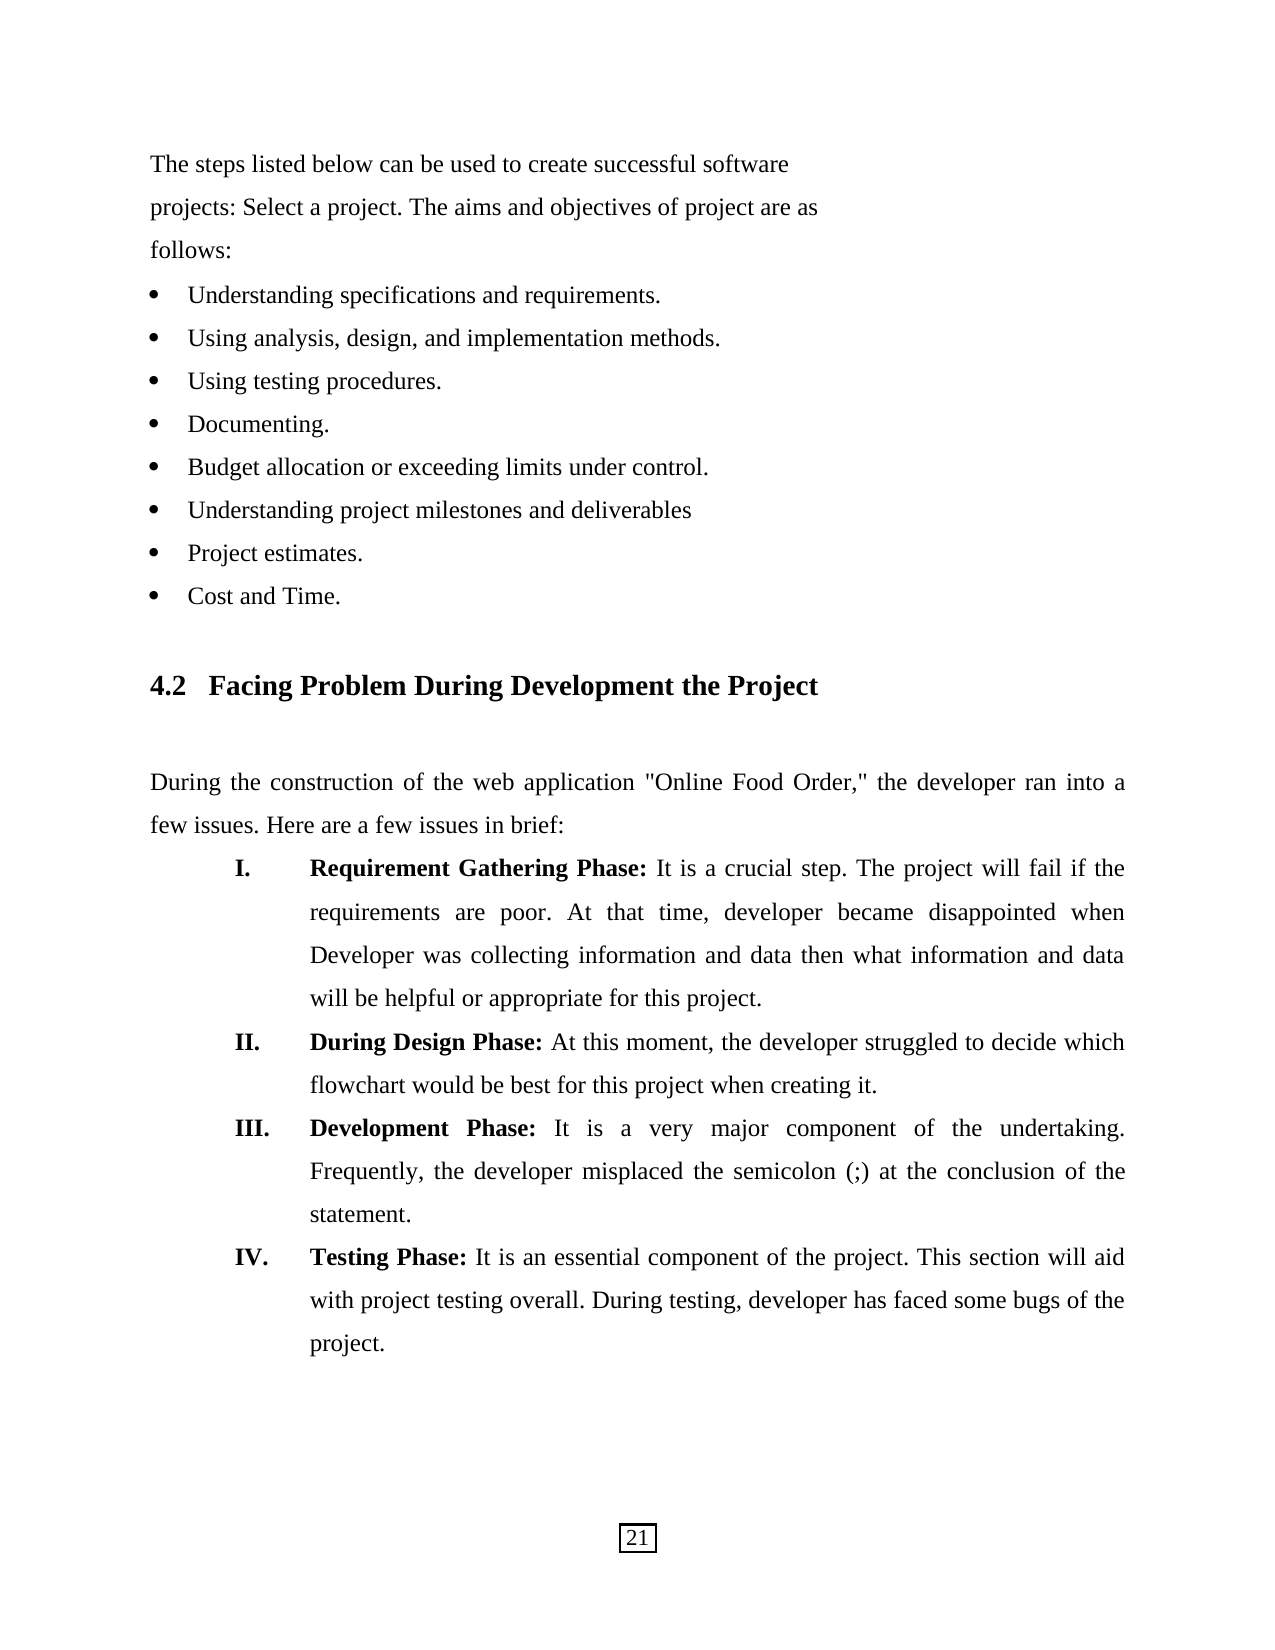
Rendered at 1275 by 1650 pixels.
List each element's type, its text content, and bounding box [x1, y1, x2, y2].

list Using testing procedures. [149, 366, 1267, 395]
list Understanding project milestones and deliverables [149, 495, 1267, 523]
subtitle Facing Problem During Development the Project [150, 668, 1267, 701]
list Cost and Time. [149, 581, 1267, 610]
list Development Phase: It is a very major component of the undertaking. Frequently, the developer misplaced the semicolon (;) at the conclusion of the statement. [234, 1113, 1126, 1228]
text The steps listed below can be used to create successful software projects: Select a project. The aims and objectives of project are as follows: [150, 149, 876, 264]
list Using analysis, design, and implementation methods. [149, 323, 1267, 352]
list Requirement Gathering Phase: It is a crucial step. The project will fail if the requirements are poor. At that time, developer became disappointed when Developer was collecting information and data then what information and data will be helpful or appropriate for this project. [234, 853, 1125, 1012]
text During the construction of the web application "Online Food Order," the developer ran into a few issues. Here are a few issues in brief: [150, 767, 1126, 839]
list Understanding specifications and requirements. [149, 279, 1267, 309]
list During Design Phase: At this moment, the developer struggled to decide which flowchart would be best for this project when creating it. [234, 1027, 1125, 1098]
list Testing Phase: It is an essential component of the project. This section will aid with project testing overall. During testing, developer has faced some bugs of the project. [234, 1242, 1126, 1357]
list Budget allocation or exceeding limits under control. [149, 452, 1267, 481]
list Documenting. [149, 409, 1267, 438]
list Project estimates. [149, 538, 1267, 567]
